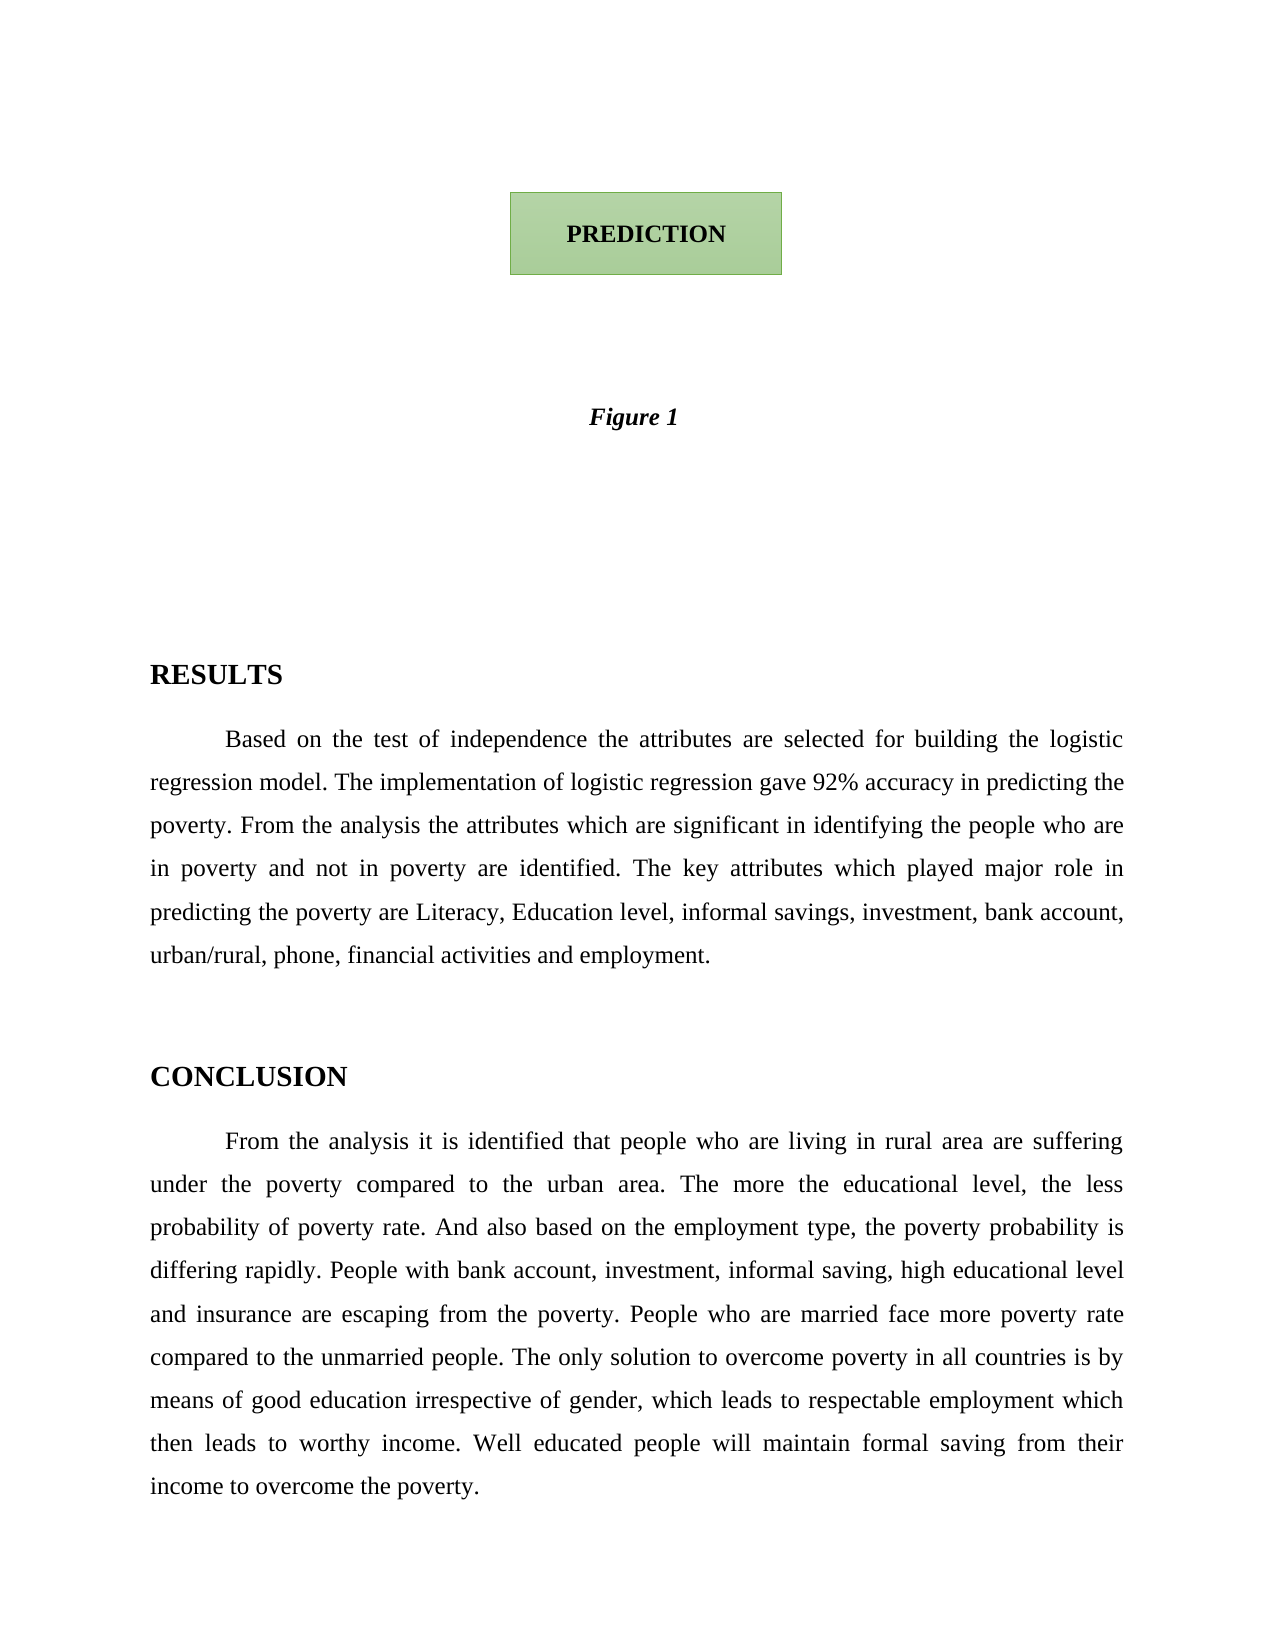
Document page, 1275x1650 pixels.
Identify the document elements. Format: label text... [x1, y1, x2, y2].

text Based on the test of independence the attributes are selected for building the logistic regression model. The implementation of logistic regression gave 92% accuracy in predicting the poverty. From the analysis the attributes which are significant in identifying the people who are in poverty and not in poverty are identified. The key attributes which played major role in predicting the poverty are Literacy, Education level, informal savings, investment, bank account, urban/rural, phone, financial activities and employment. [150, 724, 1125, 968]
text From the analysis it is identified that people who are living in rural area are suffering under the poverty compared to the urban area. The more the educational level, the less probability of poverty rate. And also based on the employment type, the poverty probability is differing rapidly. People with bank account, investment, informal saving, high educational level and insurance are escaping from the poverty. People who are married face more poverty rate compared to the unmarried people. The only solution to overcome poverty in all countries is by means of good education irrespective of gender, which leads to respectable employment which then leads to worthy income. Well educated people will maintain formal saving from their income to overcome the poverty. [150, 1126, 1125, 1500]
text RESULTS [150, 657, 1125, 691]
text CONCLUSION [150, 1059, 1125, 1093]
